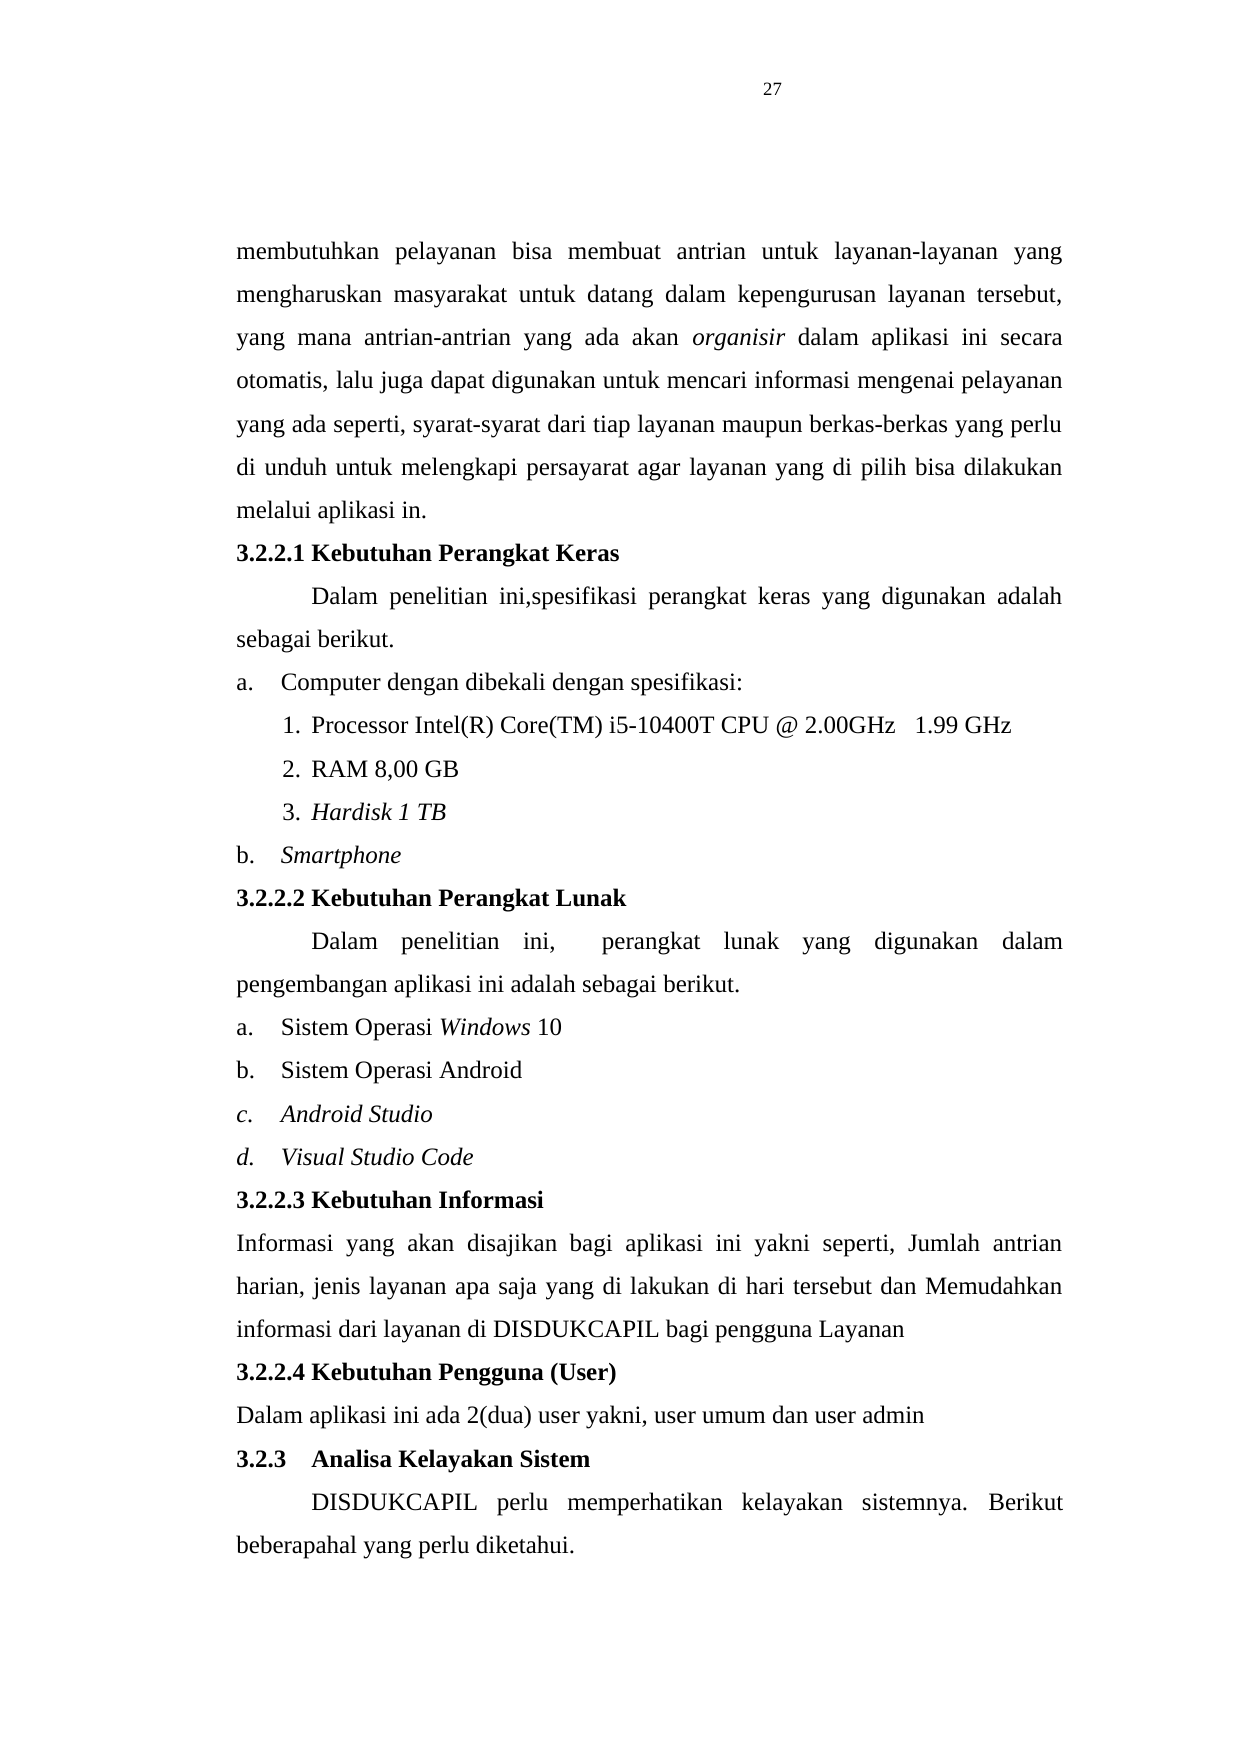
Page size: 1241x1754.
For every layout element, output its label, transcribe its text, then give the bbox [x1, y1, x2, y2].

subtitle Analisa Kelayakan Sistem [236, 1444, 1064, 1472]
list Smartphone [236, 840, 1063, 869]
list RAM 8,00 GB [281, 754, 1063, 782]
list Hardisk 1 TB [281, 797, 1063, 826]
list Processor Intel(R) Core(TM) i5-10400T CPU @ 2.00GHz 1.99 GHz [281, 711, 1063, 739]
text Dalam penelitian ini,spesifikasi perangkat keras yang digunakan adalah sebagai berikut. [236, 581, 1063, 653]
subtitle Kebutuhan Perangkat Lunak [236, 883, 1064, 912]
text DISDUKCAPIL perlu memperhatikan kelayakan sistemnya. Berikut beberapahal yang perlu diketahui. [236, 1487, 1063, 1559]
list Sistem Operasi Windows 10 [236, 1012, 1063, 1041]
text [236, 236, 1063, 524]
list Sistem Operasi Android [236, 1056, 1063, 1084]
subtitle Kebutuhan Informasi [236, 1185, 1064, 1214]
subtitle Kebutuhan Pengguna (User) [236, 1357, 1064, 1386]
list Informasi yang akan disajikan bagi aplikasi ini yakni seperti, Jumlah antrian harian, jenis layanan apa saja yang di lakukan di hari tersebut dan Memudahkan informasi dari layanan di DISDUKCAPIL bagi pengguna Layanan [236, 1228, 1063, 1343]
subtitle Kebutuhan Perangkat Keras [236, 538, 1064, 567]
list Android Studio [236, 1099, 1063, 1127]
text Dalam penelitian ini, perangkat lunak yang digunakan dalam pengembangan aplikasi ini adalah sebagai berikut. [236, 926, 1063, 998]
list Visual Studio Code [236, 1142, 1063, 1171]
list Dalam aplikasi ini ada 2(dua) user yakni, user umum dan user admin [236, 1401, 1063, 1429]
list Computer dengan dibekali dengan spesifikasi: [236, 667, 1063, 696]
